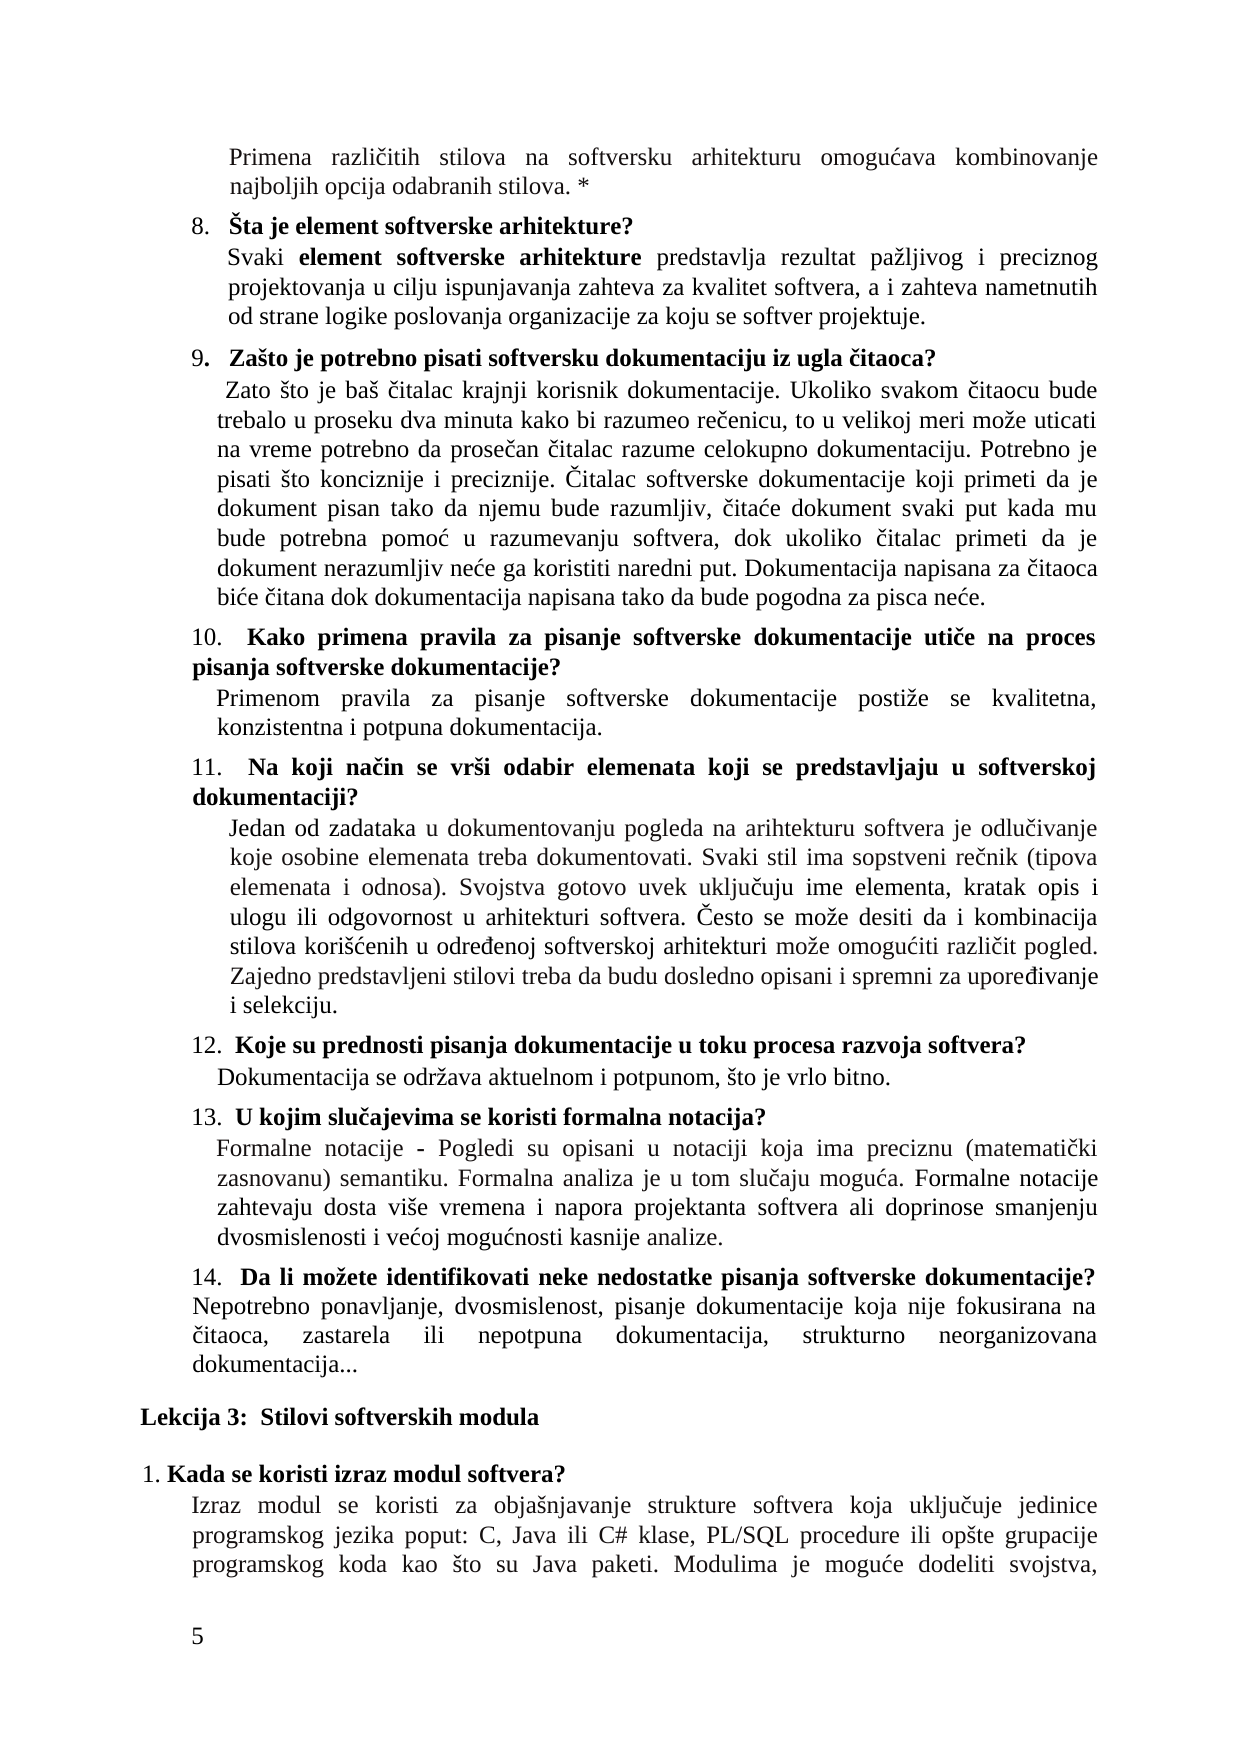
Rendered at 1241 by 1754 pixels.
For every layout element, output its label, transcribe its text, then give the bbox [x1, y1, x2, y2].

subtitle Lekcija 3: Stilovi softverskih modula [140, 1402, 1098, 1431]
text Zato što je baš čitalac krajnji korisnik dokumentacije. Ukoliko svakom čitaocu bude trebalo u proseku dva minuta kako bi razumeo rečenicu, to u velikoj meri može uticati na vreme potrebno da prosečan čitalac razume celokupno dokumentaciju. Potrebno je pisati što konciznije i preciznije. Čitalac softverske dokumentacije koji primeti da je dokument pisan tako da njemu bude razumljiv, čitaće dokument svaki put kada mu bude potrebna pomoć u razumevanju softvera, dok ukoliko čitalac primeti da je dokument nerazumljiv neće ga koristiti naredni put. Dokumentacija napisana za čitaoca biće čitana dok dokumentacija napisana tako da bude pogodna za pisca neće. [216, 375, 1098, 611]
text 13. U kojim slučajevima se koristi formalna notacija? [191, 1102, 1097, 1131]
text Formalne notacije - Pogledi su opisani u notaciji koja ima preciznu (matematički zasnovanu) semantiku. Formalna analiza je u tom slučaju moguća. Formalne notacije zahtevaju dosta više vremena i napora projektanta softvera ali doprinose smanjenju dvosmislenosti i većoj mogućnosti kasnije analize. [216, 1133, 1098, 1251]
text Svaki element softverske arhitekture predstavlja rezultat pažljivog i preciznog projektovanja u cilju ispunjavanja zahteva za kvalitet softvera, a i zahteva nametnutih od strane logike poslovanja organizacije za koju se softver projektuje. [227, 242, 1098, 330]
text 8. Šta je element softverske arhitekture? [191, 211, 1097, 240]
text Primena različitih stilova na softversku arhitekturu omogućava kombinovanje najboljih opcija odabranih stilova. * [228, 142, 1098, 200]
text Dokumentacija se održava aktuelnom i potpunom, što je vrlo bitno. [191, 1062, 1097, 1091]
text Jedan od zadataka u dokumentovanju pogleda na arihtekturu softvera je odlučivanje koje osobine elemenata treba dokumentovati. Svaki stil ima sopstveni rečnik (tipova elemenata i odnosa). Svojstva gotovo uvek uključuju ime elementa, kratak opis i ulogu ili odgovornost u arhitekturi softvera. Često se može desiti da i kombinacija stilova korišćenih u određenoj softverskoj arhitekturi može omogućiti različit pogled. Zajedno predstavljeni stilovi treba da budu dosledno opisani i spremni za upoređivanje i selekciju. [228, 813, 1098, 1019]
text 10. Kako primena pravila za pisanje softverske dokumentacije utiče na proces pisanja softverske dokumentacije? [191, 622, 1097, 681]
text 9. Zašto je potrebno pisati softversku dokumentaciju iz ugla čitaoca? [191, 343, 1097, 372]
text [191, 1490, 1098, 1578]
text 12. Koje su prednosti pisanja dokumentacije u toku procesa razvoja softvera? [191, 1030, 1097, 1059]
text 1. Kada se koristi izraz modul softvera? [142, 1459, 1098, 1488]
text 11. Na koji način se vrši odabir elemenata koji se predstavljaju u softverskoj dokumentaciji? [191, 752, 1097, 811]
text 14. Da li možete identifikovati neke nedostatke pisanja softverske dokumentacije? Nepotrebno ponavljanje, dvosmislenost, pisanje dokumentacije koja nije fokusirana na čitaoca, zastarela ili nepotpuna dokumentacija, strukturno neorganizovana dokumentacija... [191, 1262, 1097, 1378]
text Primenom pravila za pisanje softverske dokumentacije postiže se kvalitetna, konzistentna i potpuna dokumentacija. [216, 683, 1097, 741]
